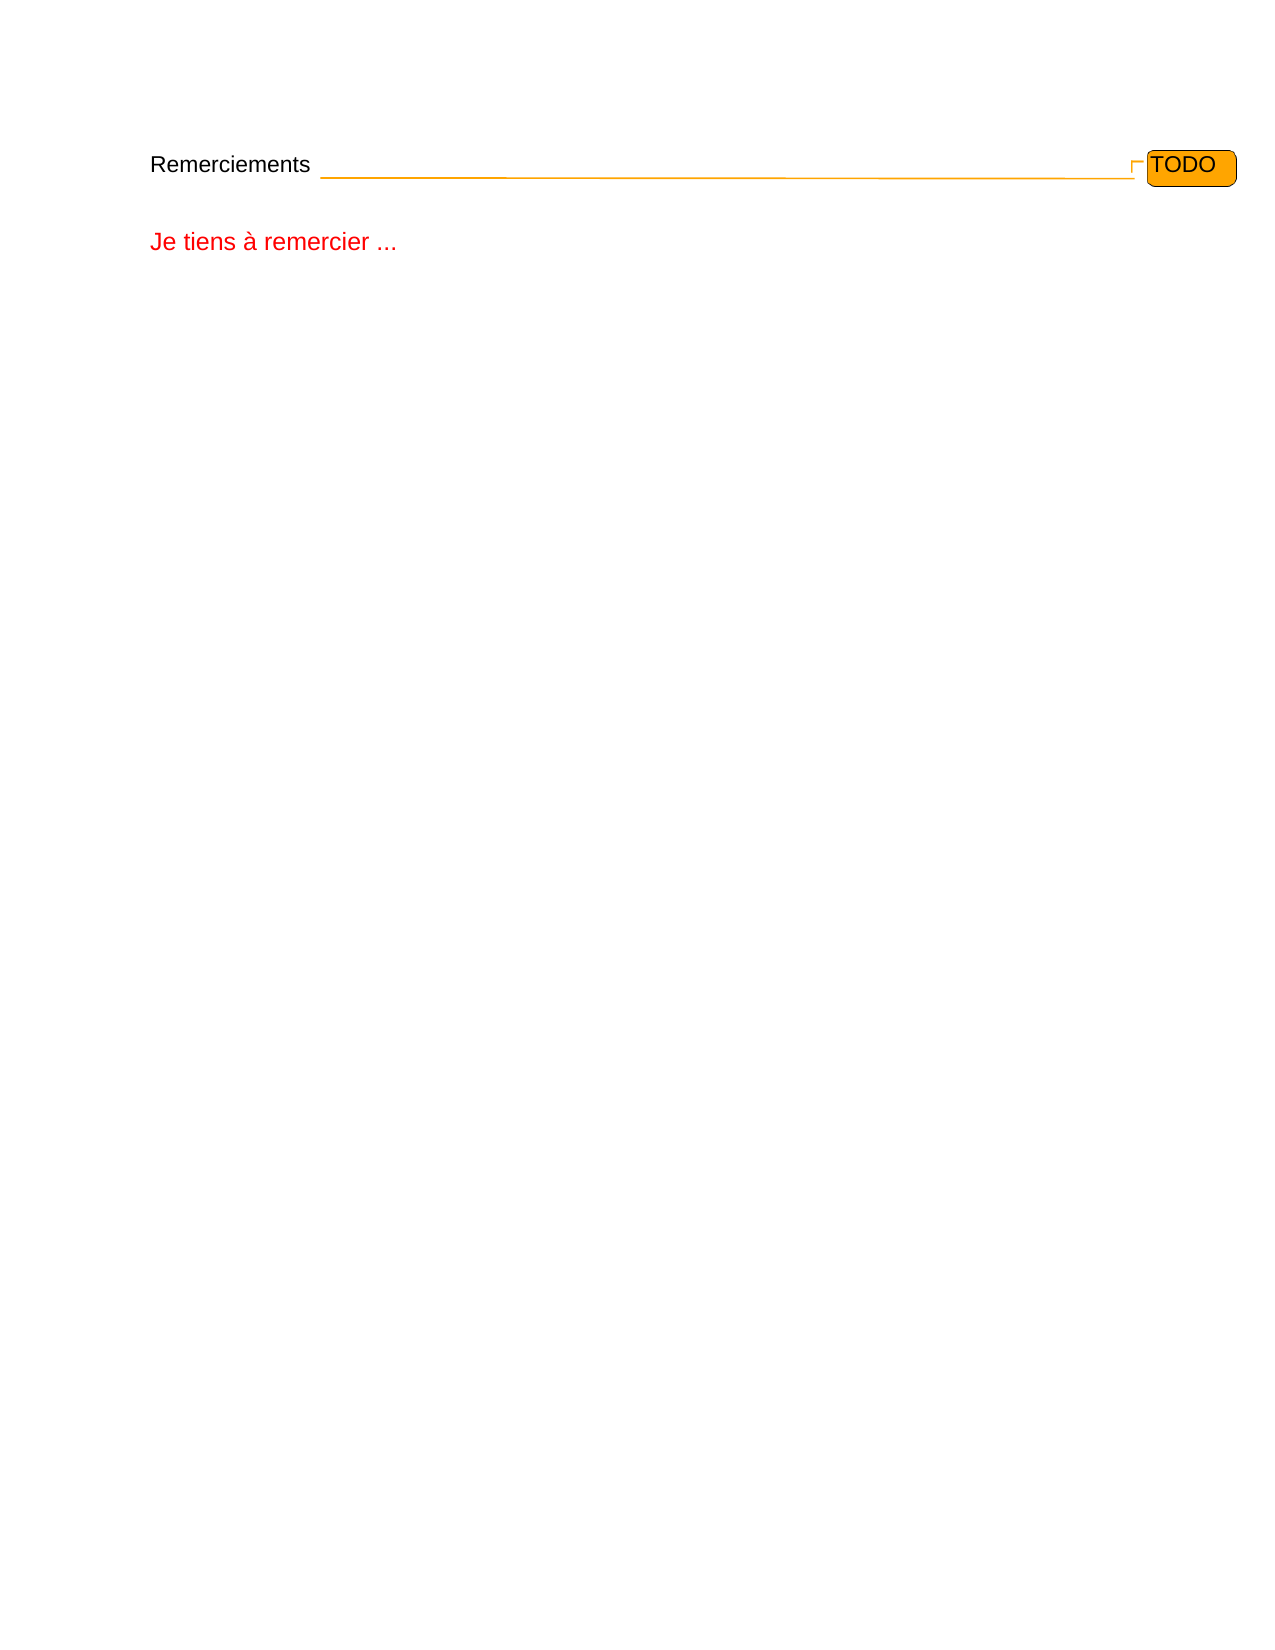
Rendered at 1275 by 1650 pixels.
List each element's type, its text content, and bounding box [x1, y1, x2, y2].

picture [1144, 148, 1238, 188]
text Je tiens à remercier ... [150, 227, 1225, 256]
text Remerciements TODO [150, 151, 1225, 177]
picture [1131, 160, 1144, 173]
